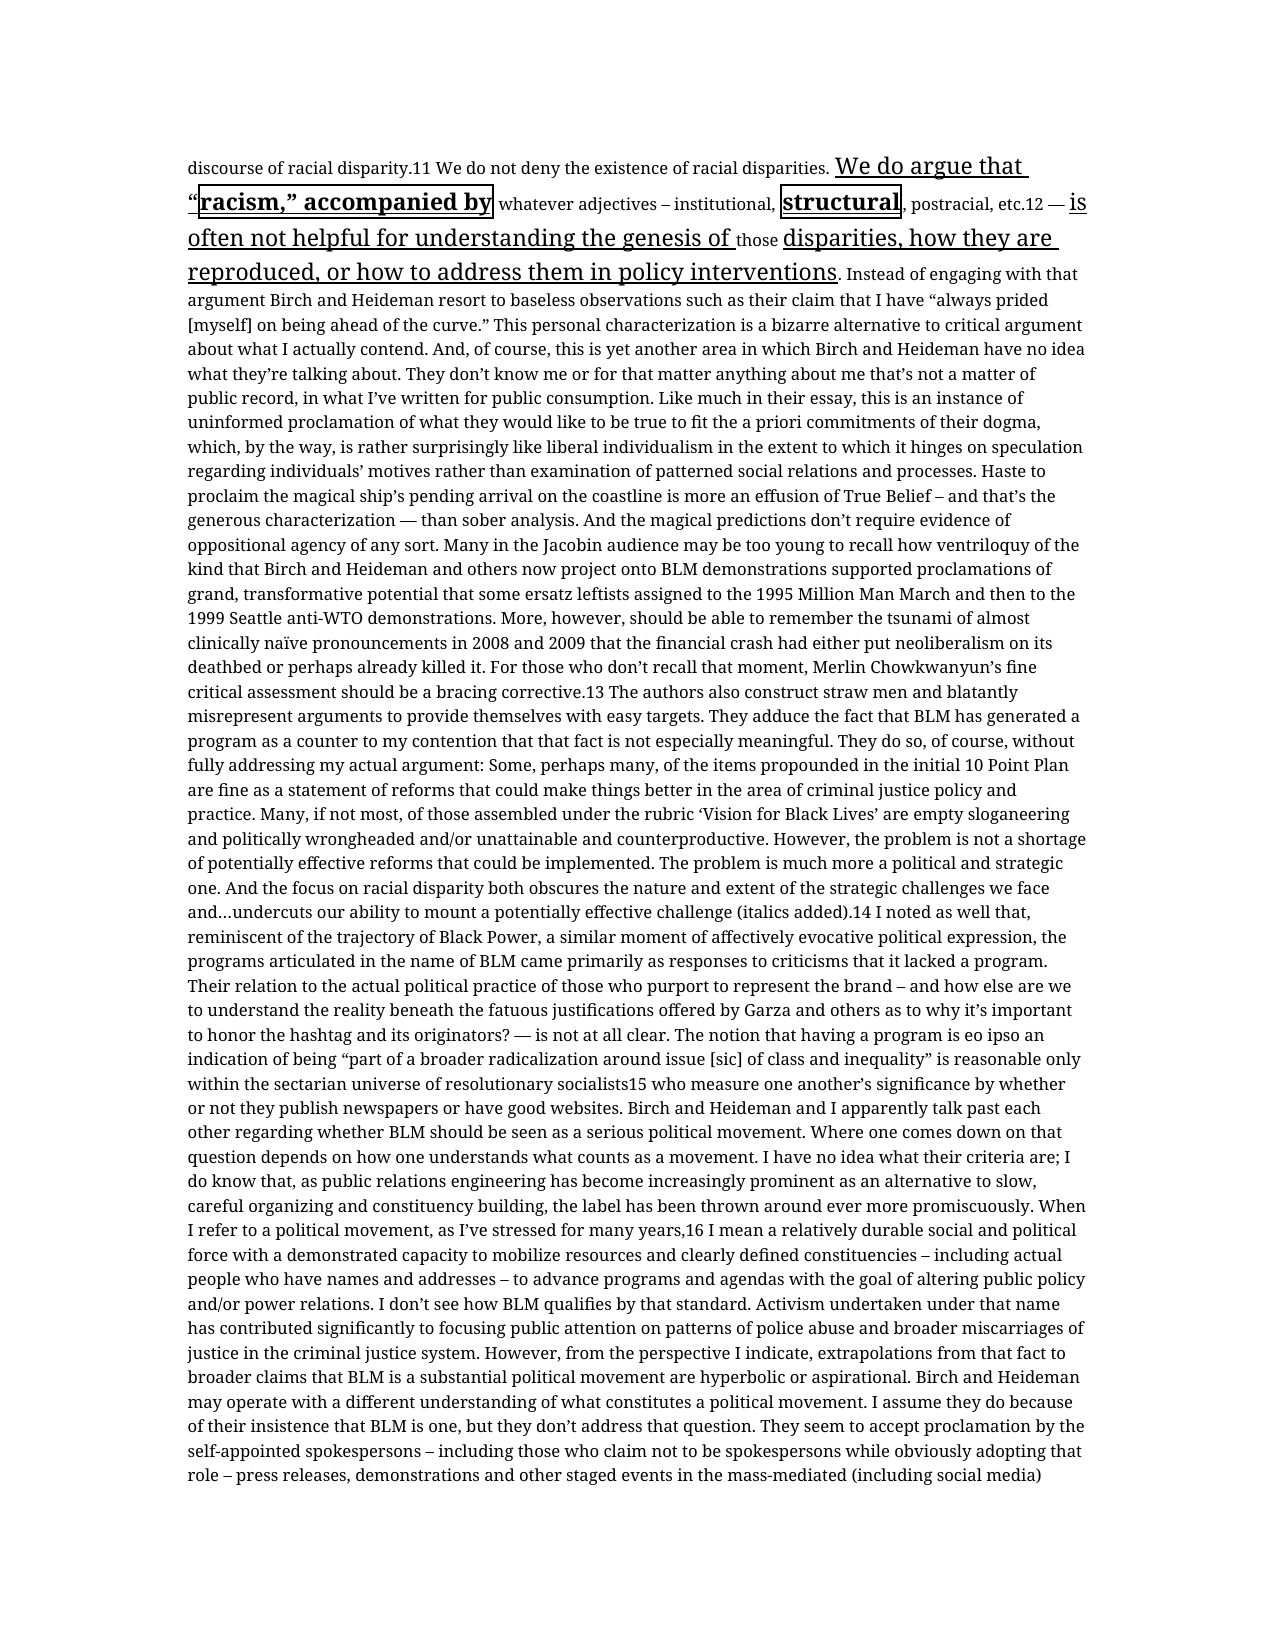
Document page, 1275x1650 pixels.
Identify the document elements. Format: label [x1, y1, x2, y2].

text [187, 150, 1087, 1486]
